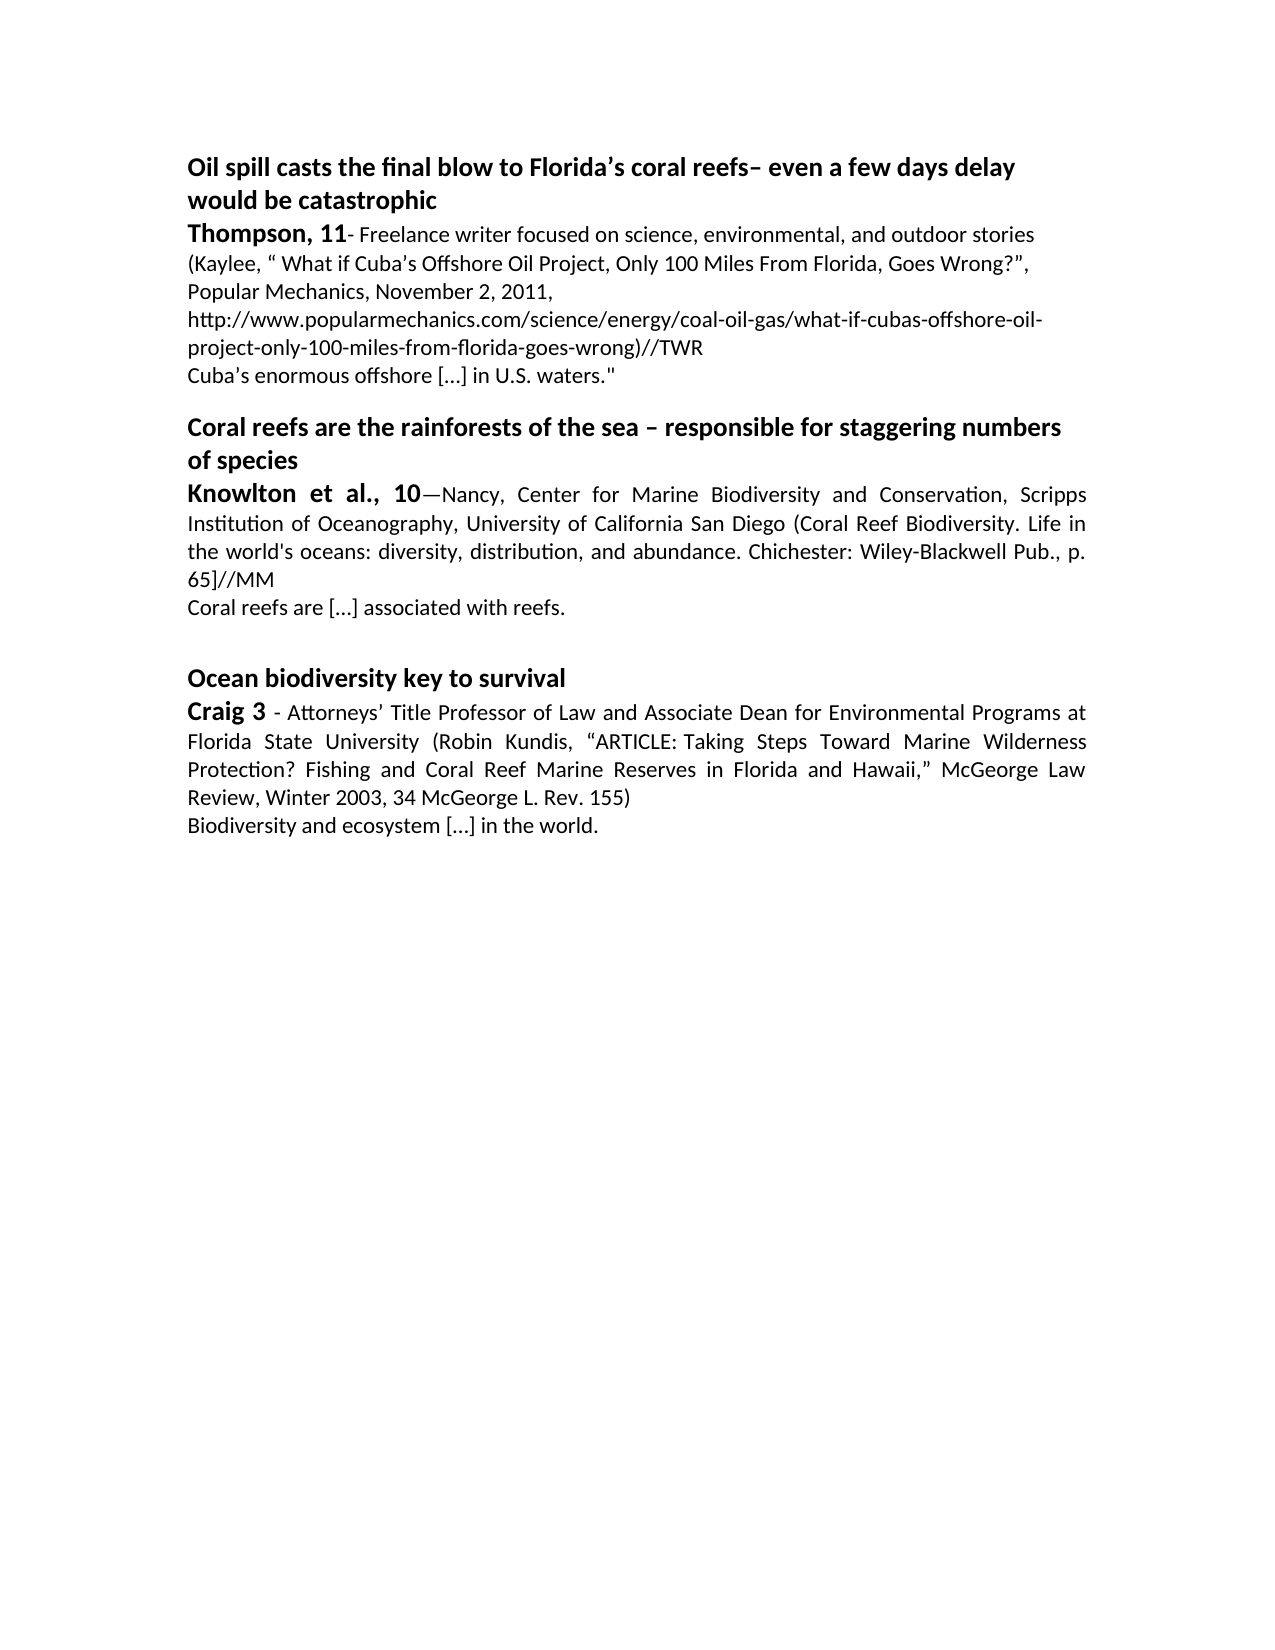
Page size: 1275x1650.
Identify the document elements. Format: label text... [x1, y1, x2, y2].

text Craig 3 - Attorneys’ Title Professor of Law and Associate Dean for Environmental Programs at Florida State University (Robin Kundis, “ARTICLE: Taking Steps Toward Marine Wilderness Protection? Fishing and Coral Reef Marine Reserves in Florida and Hawaii,” McGeorge Law Review, Winter 2003, 34 McGeorge L. Rev. 155) [187, 694, 1087, 811]
text Thompson, 11- Freelance writer focused on science, environmental, and outdoor stories [187, 216, 1087, 249]
subtitle Oil spill casts the final blow to Florida’s coral reefs– even a few days delay would be catastrophic [187, 150, 1087, 216]
subtitle Coral reefs are the rainforests of the sea – responsible for staggering numbers of species [187, 410, 1087, 476]
subtitle Ocean biodiversity key to survival [187, 661, 1087, 694]
text Coral reefs are […] associated with reefs. [187, 593, 1087, 621]
text (Kaylee, “ What if Cuba’s Offshore Oil Project, Only 100 Miles From Florida, Goes Wrong?”, Popular Mechanics, November 2, 2011, http://www.popularmechanics.com/science/energy/coal-oil-gas/what-if-cubas-offshore-oil-project-only-100-miles-from-florida-goes-wrong)//TWR [187, 249, 1087, 361]
text Biodiversity and ecosystem […] in the world. [187, 811, 1087, 839]
text Knowlton et al., 10—Nancy, Center for Marine Biodiversity and Conservation, Scripps Institution of Oceanography, University of California San Diego (Coral Reef Biodiversity. Life in the world's oceans: diversity, distribution, and abundance. Chichester: Wiley-Blackwell Pub., p. 65]//MM [187, 476, 1087, 593]
text Cuba’s enormous offshore […] in U.S. waters." [187, 361, 1087, 389]
